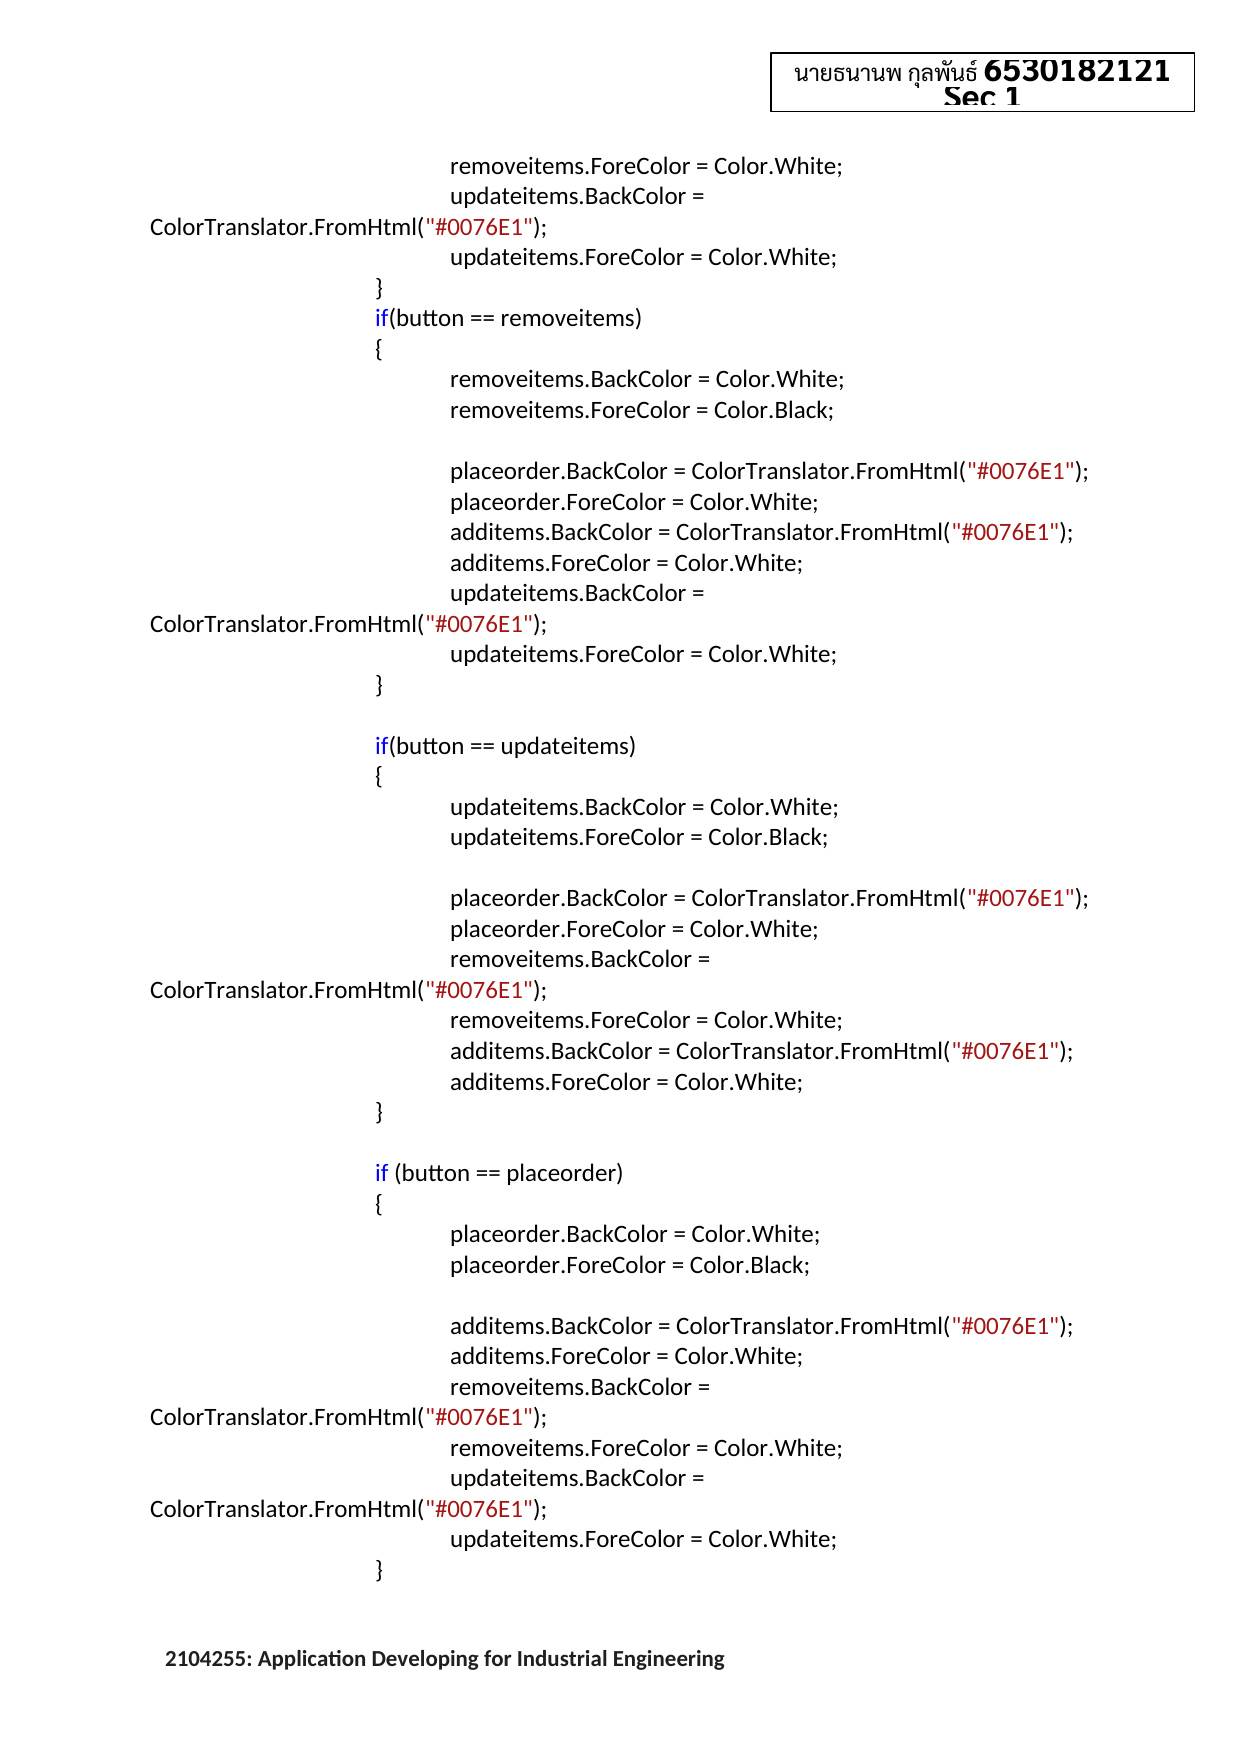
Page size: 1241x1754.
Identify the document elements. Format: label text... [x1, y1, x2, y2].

text { [150, 1188, 1090, 1218]
text removeitems.BackColor = ColorTranslator.FromHtml("#0076E1"); [150, 943, 1090, 1004]
text placeorder.BackColor = ColorTranslator.FromHtml("#0076E1"); [150, 455, 1090, 486]
text updateitems.ForeColor = Color.White; [150, 638, 1090, 669]
text updateitems.ForeColor = Color.Black; [150, 821, 1090, 852]
text additems.BackColor = ColorTranslator.FromHtml("#0076E1"); [150, 1035, 1090, 1066]
text additems.ForeColor = Color.White; [150, 547, 1090, 577]
text { [150, 760, 1090, 791]
text removeitems.ForeColor = Color.White; [150, 1432, 1090, 1462]
text { [150, 333, 1090, 364]
text placeorder.ForeColor = Color.White; [150, 913, 1090, 943]
text } [150, 272, 1090, 303]
text updateitems.BackColor = ColorTranslator.FromHtml("#0076E1"); [150, 181, 1090, 242]
text } [150, 1554, 1090, 1584]
text updateitems.BackColor = Color.White; [150, 791, 1090, 821]
text removeitems.ForeColor = Color.White; [150, 150, 1090, 181]
text additems.BackColor = ColorTranslator.FromHtml("#0076E1"); [150, 516, 1090, 547]
text } [150, 669, 1090, 699]
text additems.BackColor = ColorTranslator.FromHtml("#0076E1"); [150, 1310, 1090, 1340]
text placeorder.ForeColor = Color.Black; [150, 1249, 1090, 1279]
text updateitems.BackColor = ColorTranslator.FromHtml("#0076E1"); [150, 1462, 1090, 1523]
text if(button == updateitems) [150, 730, 1090, 760]
text updateitems.BackColor = ColorTranslator.FromHtml("#0076E1"); [150, 577, 1090, 638]
text placeorder.ForeColor = Color.White; [150, 486, 1090, 516]
text removeitems.BackColor = Color.White; [150, 364, 1090, 394]
text } [150, 1096, 1090, 1127]
text removeitems.ForeColor = Color.Black; [150, 394, 1090, 425]
text removeitems.BackColor = ColorTranslator.FromHtml("#0076E1"); [150, 1371, 1090, 1432]
text updateitems.ForeColor = Color.White; [150, 242, 1090, 272]
text additems.ForeColor = Color.White; [150, 1340, 1090, 1371]
text placeorder.BackColor = Color.White; [150, 1218, 1090, 1249]
text if(button == removeitems) [150, 303, 1090, 333]
text removeitems.ForeColor = Color.White; [150, 1004, 1090, 1035]
text placeorder.BackColor = ColorTranslator.FromHtml("#0076E1"); [150, 882, 1090, 913]
text additems.ForeColor = Color.White; [150, 1066, 1090, 1096]
text if (button == placeorder) [150, 1157, 1090, 1188]
text updateitems.ForeColor = Color.White; [150, 1523, 1090, 1554]
